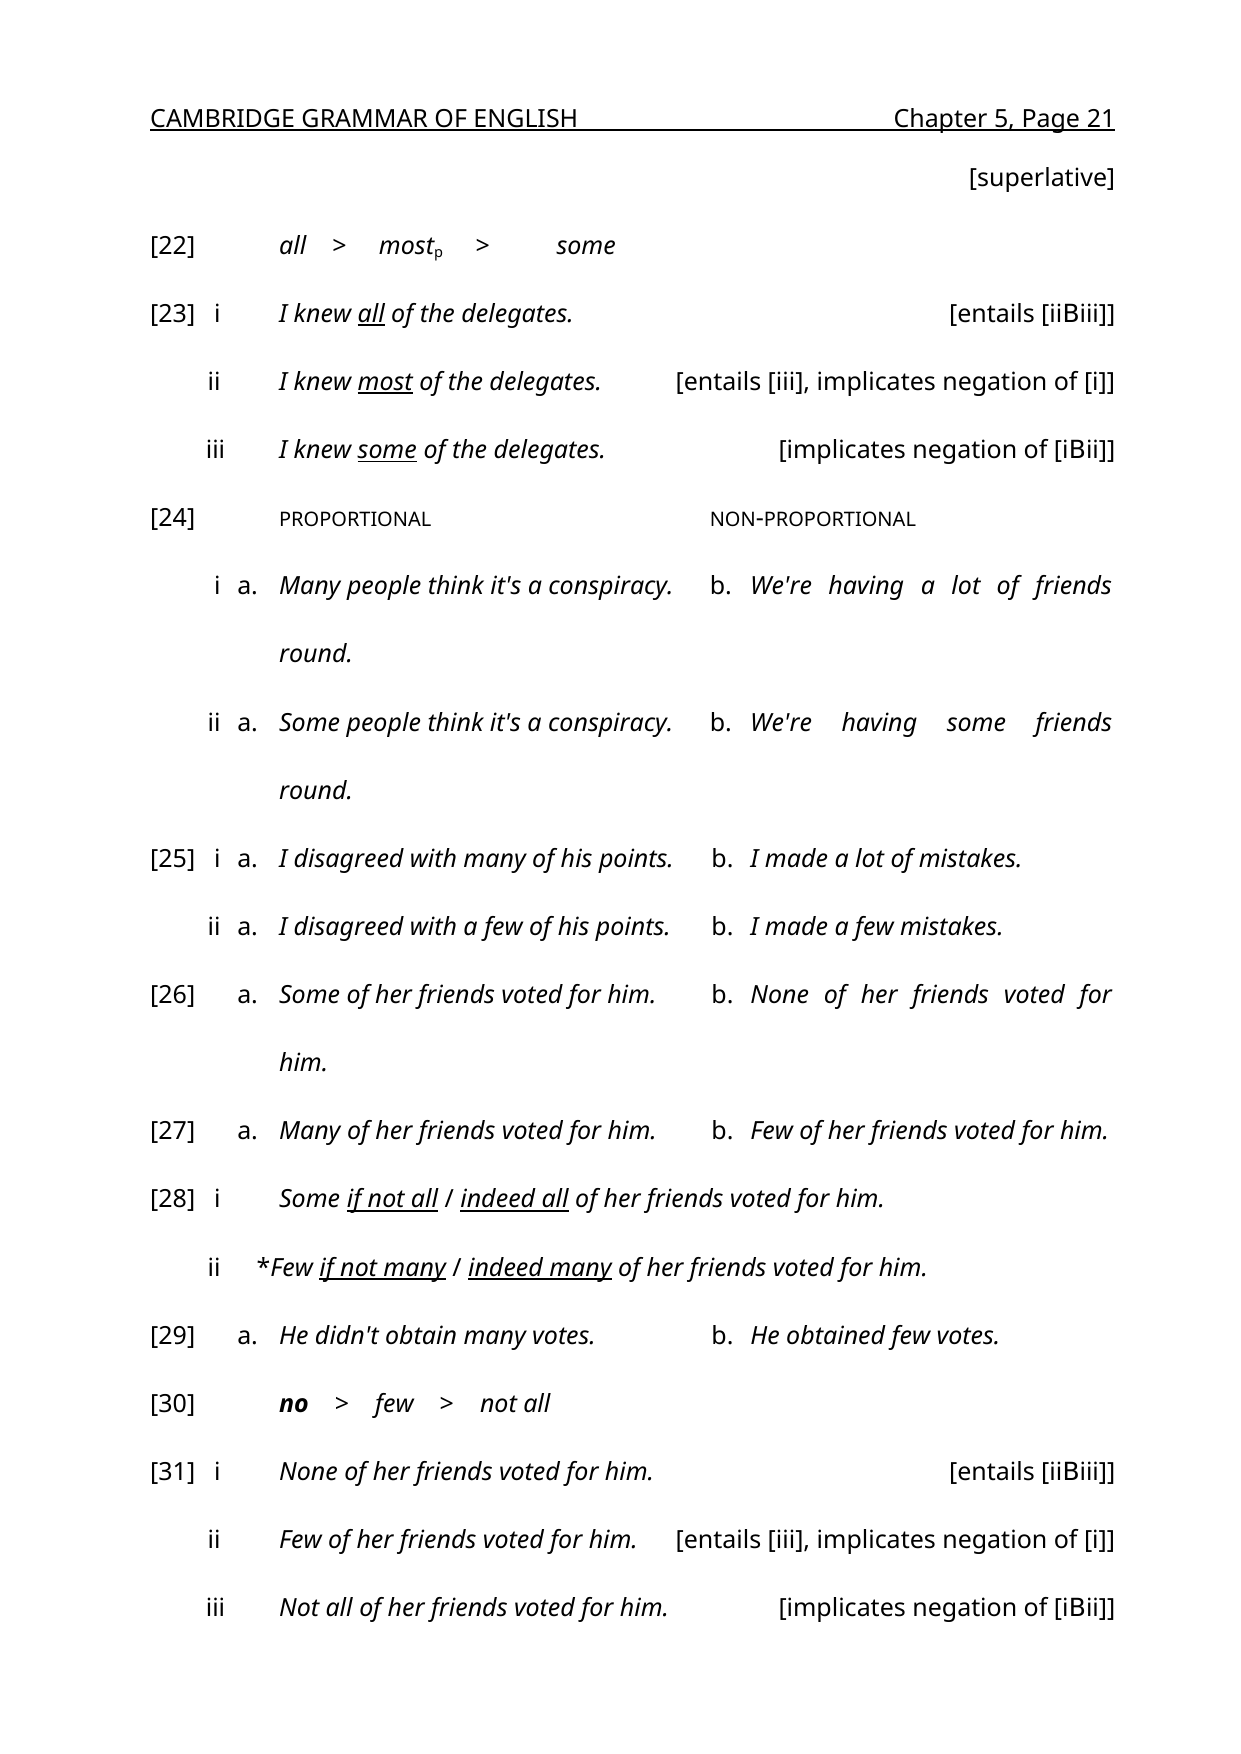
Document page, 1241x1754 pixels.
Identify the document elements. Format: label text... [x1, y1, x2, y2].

text ii a. Some people think it's a conspiracy. b. We're having some friends round. [205, 704, 1115, 806]
text ii It's the Pyschology Department that attracts (the) mosts students. [superlative] [205, 159, 1115, 193]
text [23] i I knew all of the delegates. [entails [iiiii]] [150, 296, 1115, 329]
text [24] proportional non-proportional [150, 500, 1115, 534]
text ii I knew most of the delegates. [entails [iii], implicates negation of [i]] [205, 364, 1115, 398]
text [25] i a. I disagreed with many of his points. b. I made a lot of mistakes. [150, 841, 1115, 874]
text ii a. I disagreed with a few of his points. b. I made a few mistakes. [205, 909, 1115, 943]
text [27] a. Many of her friends voted for him. b. Few of her friends voted for him. [150, 1113, 1115, 1147]
text [26] a. Some of her friends voted for him. b. None of her friends voted for him. [150, 977, 1115, 1079]
text [29] a. He didn't obtain many votes. b. He obtained few votes. [150, 1317, 1115, 1351]
text i a. Many people think it's a conspiracy. b. We're having a lot of friends round. [205, 568, 1115, 670]
text [28] i Some if not all / indeed all of her friends voted for him. [150, 1181, 1115, 1215]
text ii *Few if not many / indeed many of her friends voted for him. [205, 1249, 1115, 1283]
text iii I knew some of the delegates. [implicates negation of [iii]] [205, 432, 1115, 466]
text ii Few of her friends voted for him. [entails [iii], implicates negation of [i]] [205, 1522, 1115, 1556]
text [31] i None of her friends voted for him. [entails [iiiii]] [150, 1454, 1115, 1488]
text [22] all > mostp > some [150, 227, 1115, 261]
text [30] no > few > not all [150, 1386, 1115, 1419]
text iii Not all of her friends voted for him. [implicates negation of [iii]] [205, 1590, 1115, 1624]
